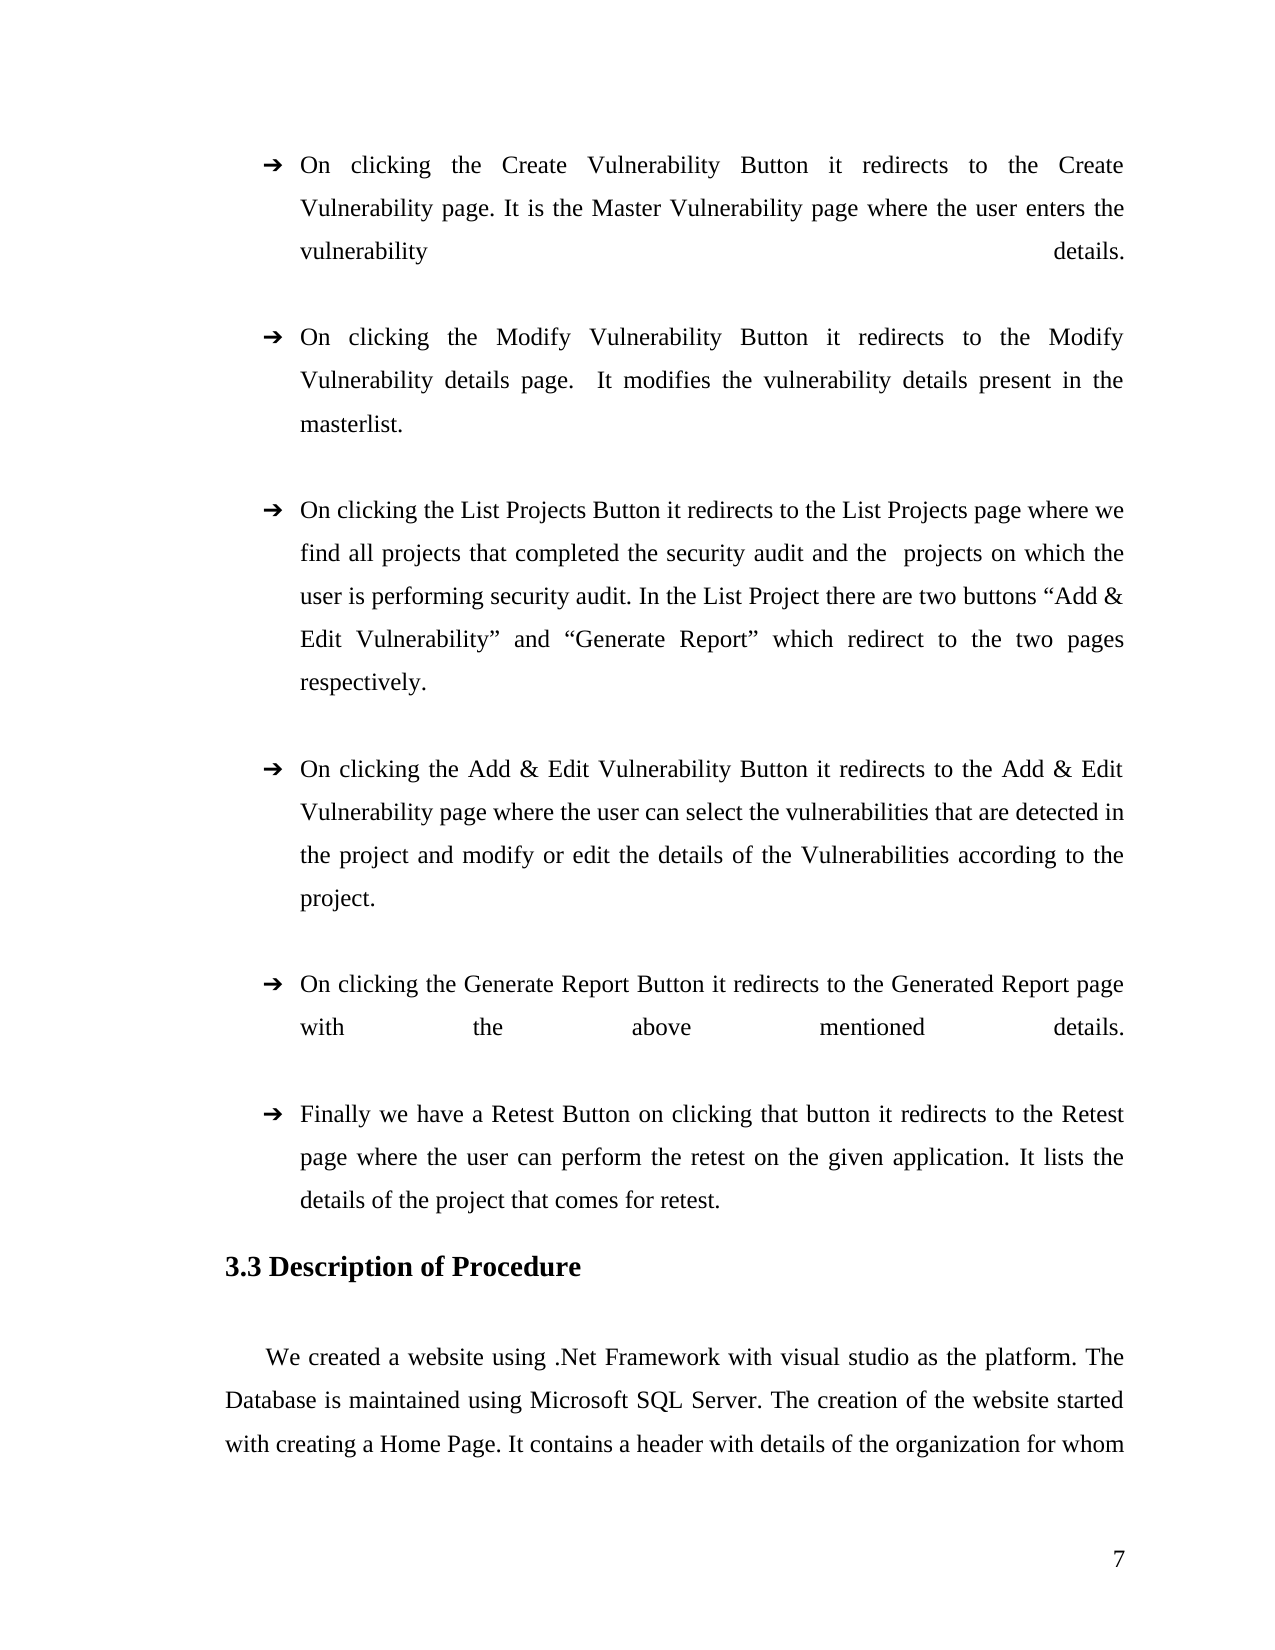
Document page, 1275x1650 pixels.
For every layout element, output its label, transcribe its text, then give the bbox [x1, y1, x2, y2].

text 3.3 Description of Procedure [225, 1249, 1125, 1282]
list Finally we have a Retest Button on clicking that button it redirects to the Retest page where the user can perform the retest on the given application. It lists the details of the project that comes for retest. [262, 1099, 1125, 1214]
list On clicking the Modify Vulnerability Button it redirects to the Modify Vulnerability details page. It modifies the vulnerability details present in the masterlist. [262, 322, 1125, 481]
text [225, 1342, 1125, 1457]
list On clicking the Create Vulnerability Button it redirects to the Create Vulnerability page. It is the Master Vulnerability page where the user enters the vulnerability details. [262, 150, 1125, 308]
list On clicking the Generate Report Button it redirects to the Generated Report page with the above mentioned details. [262, 969, 1125, 1084]
list On clicking the List Projects Button it redirects to the List Projects page where we find all projects that completed the security audit and the projects on which the user is performing security audit. In the List Project there are two buttons “Add & Edit Vulnerability” and “Generate Report” which redirect to the two pages respectively. [262, 495, 1125, 739]
list On clicking the Add & Edit Vulnerability Button it redirects to the Add & Edit Vulnerability page where the user can select the vulnerabilities that are detected in the project and modify or edit the details of the Vulnerabilities according to the project. [262, 754, 1125, 955]
